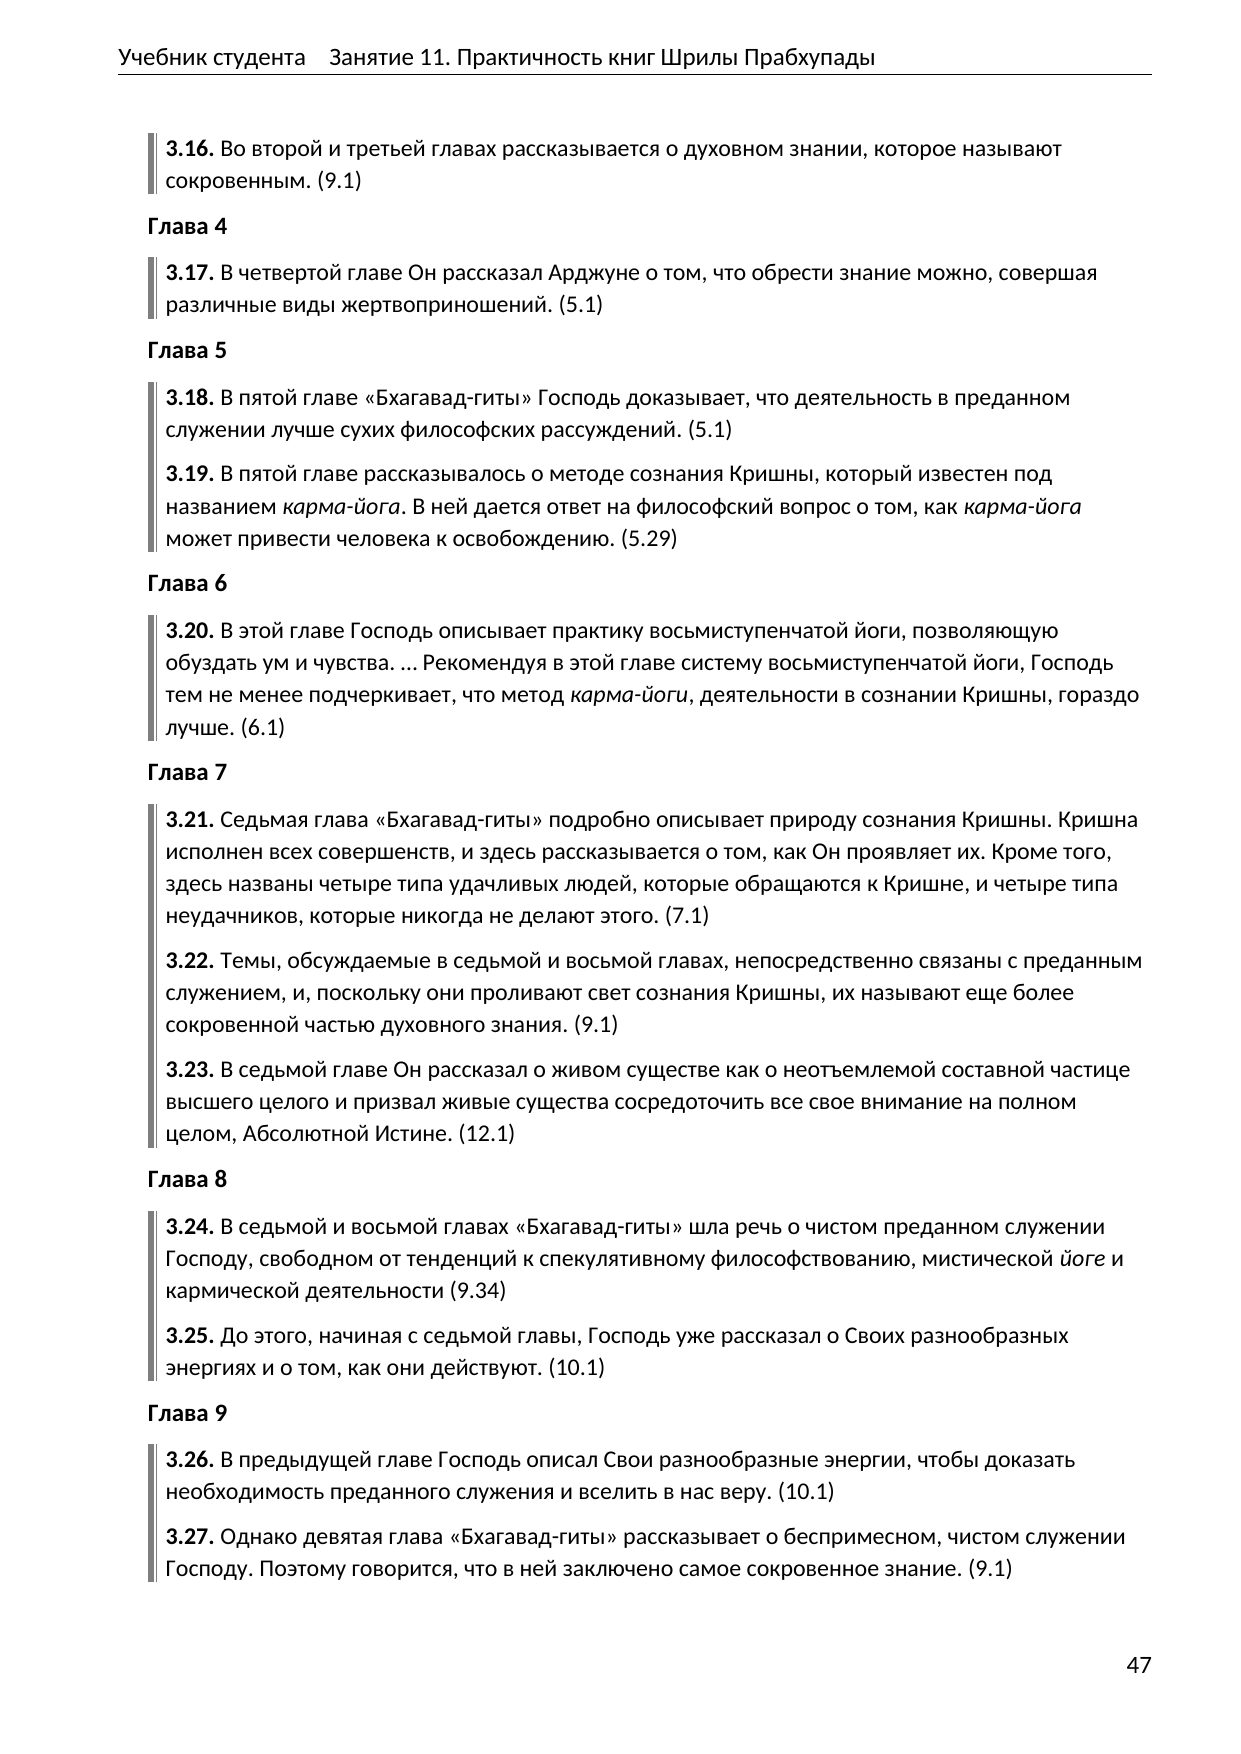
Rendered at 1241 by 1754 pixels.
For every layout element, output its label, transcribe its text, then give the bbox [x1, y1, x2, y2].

text Глава 7 [148, 756, 1152, 787]
text Глава 6 [148, 568, 1152, 598]
text 3.16. Во второй и третьей главах рассказывается о духовном знании, которое называют сокровенным. (9.1) [157, 133, 1152, 194]
text 3.21. Седьмая глава «Бхагавад-гиты» подробно описывает природу сознания Кришны. Кришна исполнен всех совершенств, и здесь рассказывается о том, как Он проявляет их. Кроме того, здесь названы четыре типа удачливых людей, которые обращаются к Кришне, и четыре типа неудачников, которые никогда не делают этого. (7.1) [157, 804, 1152, 930]
text 3.17. В четвертой главе Он рассказал Aрджуне о том, что обрести знание можно, совершая различные виды жертвоприношений. (5.1) [157, 257, 1152, 319]
text 3.26. В предыдущей главе Господь описал Свои разнообразные энергии, чтобы доказать необходимость преданного служения и вселить в нас веру. (10.1) [157, 1444, 1152, 1506]
text Глава 9 [148, 1397, 1152, 1427]
text 3.25. До этого, начиная с седьмой главы, Господь уже рассказал о Своих разнообразных энергиях и о том, как они действуют. (10.1) [157, 1320, 1152, 1381]
text 3.18. В пятой главе «Бхагавад-гиты» Господь доказывает, что деятельность в преданном служении лучше сухих философских рассуждений. (5.1) [157, 382, 1152, 443]
text 3.19. В пятой главе рассказывалось о методе сознания Кришны, который известен под названием карма-йога. В ней дается ответ на философский вопрос о том, как карма-йога может привести человека к освобождению. (5.29) [157, 458, 1152, 552]
text 3.27. Однако девятая глава «Бхагавад-гиты» рассказывает о беспримесном, чистом служении Господу. Поэтому говорится, что в ней заключено самое сокровенное знание. (9.1) [157, 1521, 1152, 1582]
text Глава 4 [148, 210, 1152, 240]
text 3.22. Темы, обсуждаемые в седьмой и восьмой главах, непосредственно связаны с преданным служением, и, поскольку они проливают свет сознания Кришны, их называют еще более сокровенной частью духовного знания. (9.1) [157, 945, 1152, 1039]
text 3.23. В седьмой главе Он рассказал о живом существе как о неотъемлемой составной частице высшего целого и призвал живые существа сосредоточить все свое внимание на полном целом, Aбсолютной Истине. (12.1) [157, 1054, 1152, 1148]
text 3.20. В этой главе Господь описывает практику восьмиступенчатой йоги, позволяющую обуздать ум и чувства. … Рекомендуя в этой главе систему восьмиступенчатой йоги, Господь тем не менее подчеркивает, что метод карма-йоги, деятельности в сознании Кришны, гораздо лучше. (6.1) [157, 615, 1152, 741]
text Глава 5 [148, 334, 1152, 365]
text Глава 8 [148, 1163, 1152, 1194]
text 3.24. В седьмой и восьмой главах «Бхагавад-гиты» шла речь о чистом преданном служении Господу, свободном от тенденций к спекулятивному философствованию, мистической йоге и кармической деятельности (9.34) [157, 1211, 1152, 1304]
